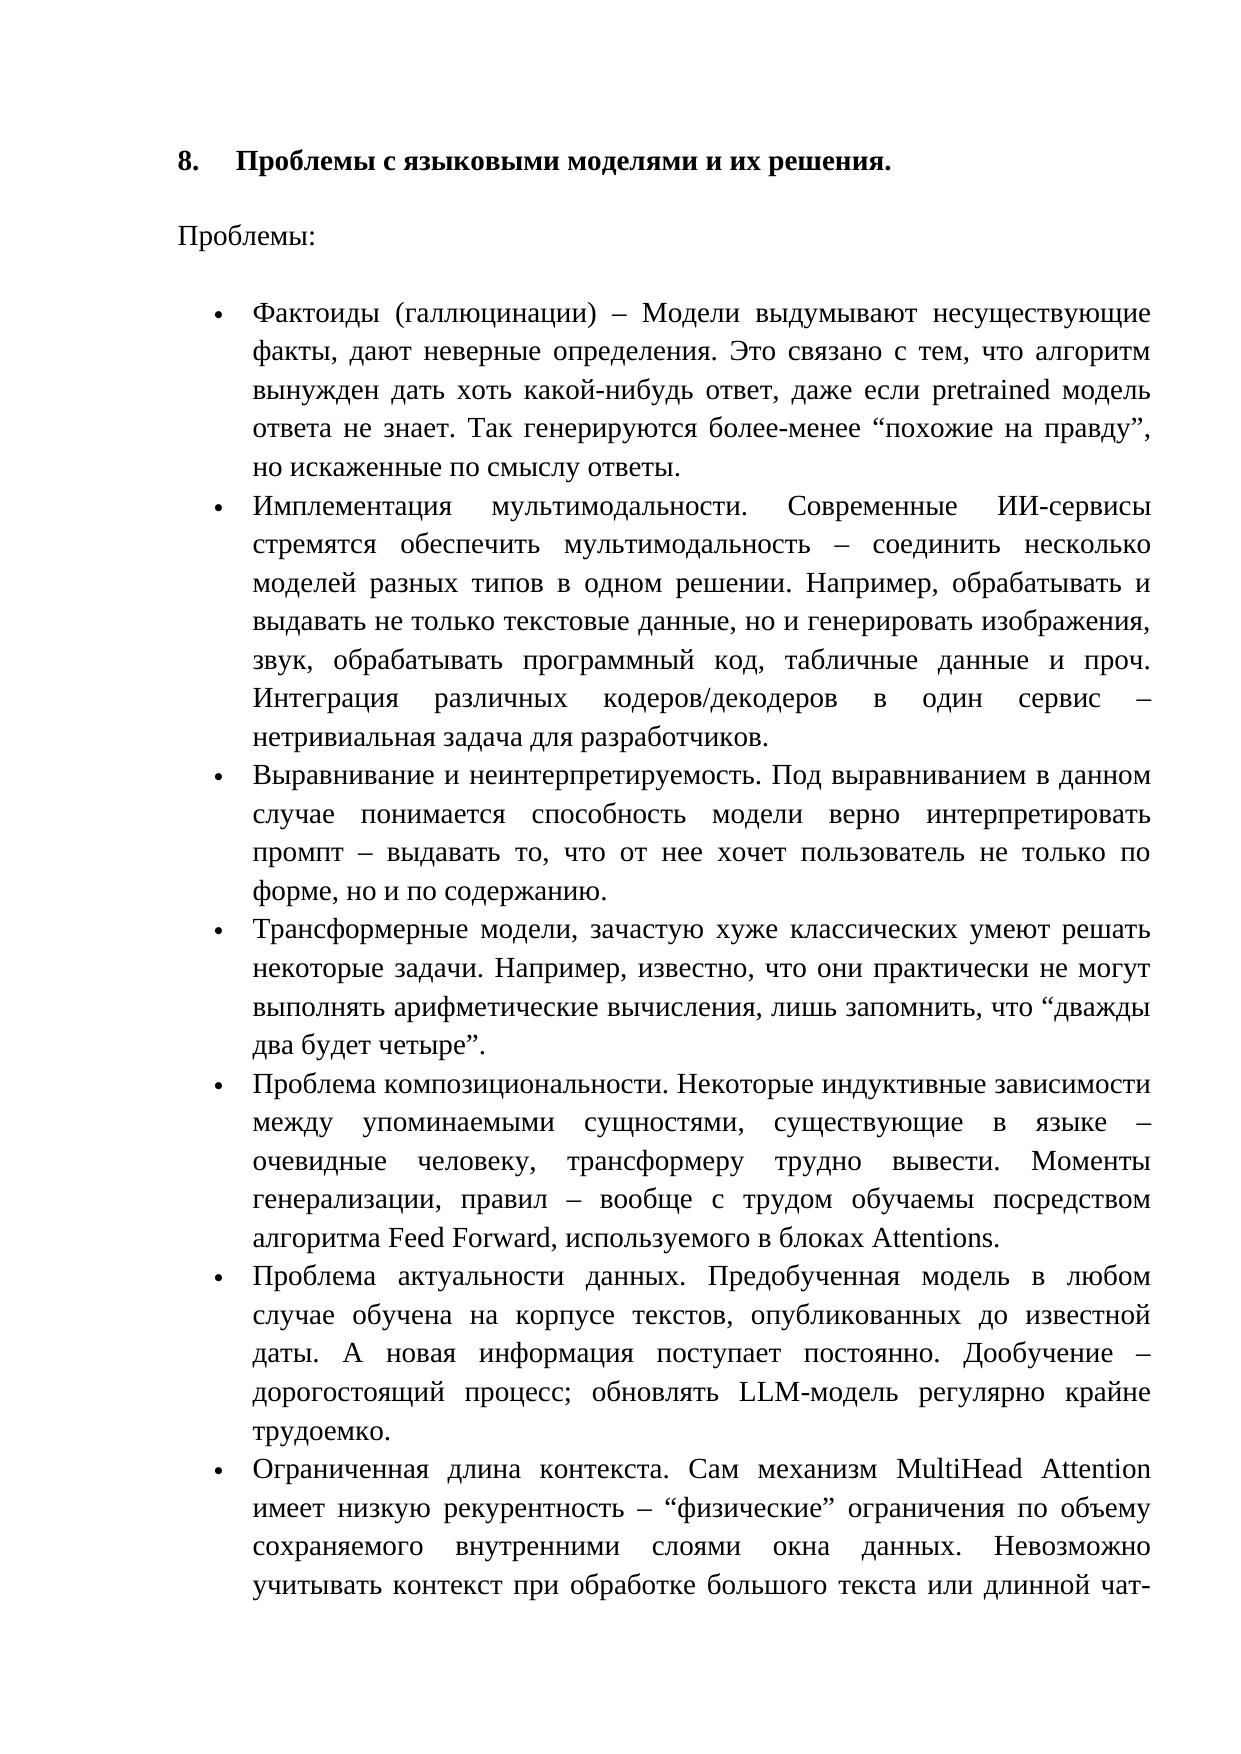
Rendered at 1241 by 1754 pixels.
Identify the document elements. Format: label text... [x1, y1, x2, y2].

text Проблемы: [177, 218, 1152, 251]
list Фактоиды (галлюцинации) – Модели выдумывают несуществующие факты, дают неверные определения. Это связано с тем, что алгоритм вынужден дать хоть какой-нибудь ответ, даже если pretrained модель ответа не знает. Так генерируются более-менее “похожие на правду”, но искаженные по смыслу ответы. [215, 295, 1152, 483]
list Проблема композициональности. Некоторые индуктивные зависимости между упоминаемыми сущностями, существующие в языке – очевидные человеку, трансформеру трудно вывести. Моменты генерализации, правил – вообще с трудом обучаемы посредством алгоритма Feed Forward, используемого в блоках Attentions. [215, 1066, 1152, 1253]
list Трансформерные модели, зачастую хуже классических умеют решать некоторые задачи. Например, известно, что они практически не могут выполнять арифметические вычисления, лишь запомнить, что “дважды два будет четыре”. [215, 912, 1152, 1061]
list Выравнивание и неинтерпретируемость. Под выравниванием в данном случае понимается способность модели верно интерпретировать промпт – выдавать то, что от нее хочет пользователь не только по форме, но и по содержанию. [215, 757, 1152, 907]
list Имплементация мультимодальности. Современные ИИ-сервисы стремятся обеспечить мультимодальность – соединить несколько моделей разных типов в одном решении. Например, обрабатывать и выдавать не только текстовые данные, но и генерировать изображения, звук, обрабатывать программный код, табличные данные и проч. Интеграция различных кодеров/декодеров в один сервис – нетривиальная задача для разработчиков. [215, 488, 1152, 752]
subtitle 8. Проблемы с языковыми моделями и их решения. [177, 143, 1152, 177]
list Проблема актуальности данных. Предобученная модель в любом случае обучена на корпусе текстов, опубликованных до известной даты. А новая информация поступает постоянно. Дообучение – дорогостоящий процесс; обновлять LLM-модель регулярно крайне трудоемко. [215, 1258, 1152, 1446]
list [215, 1451, 1152, 1600]
